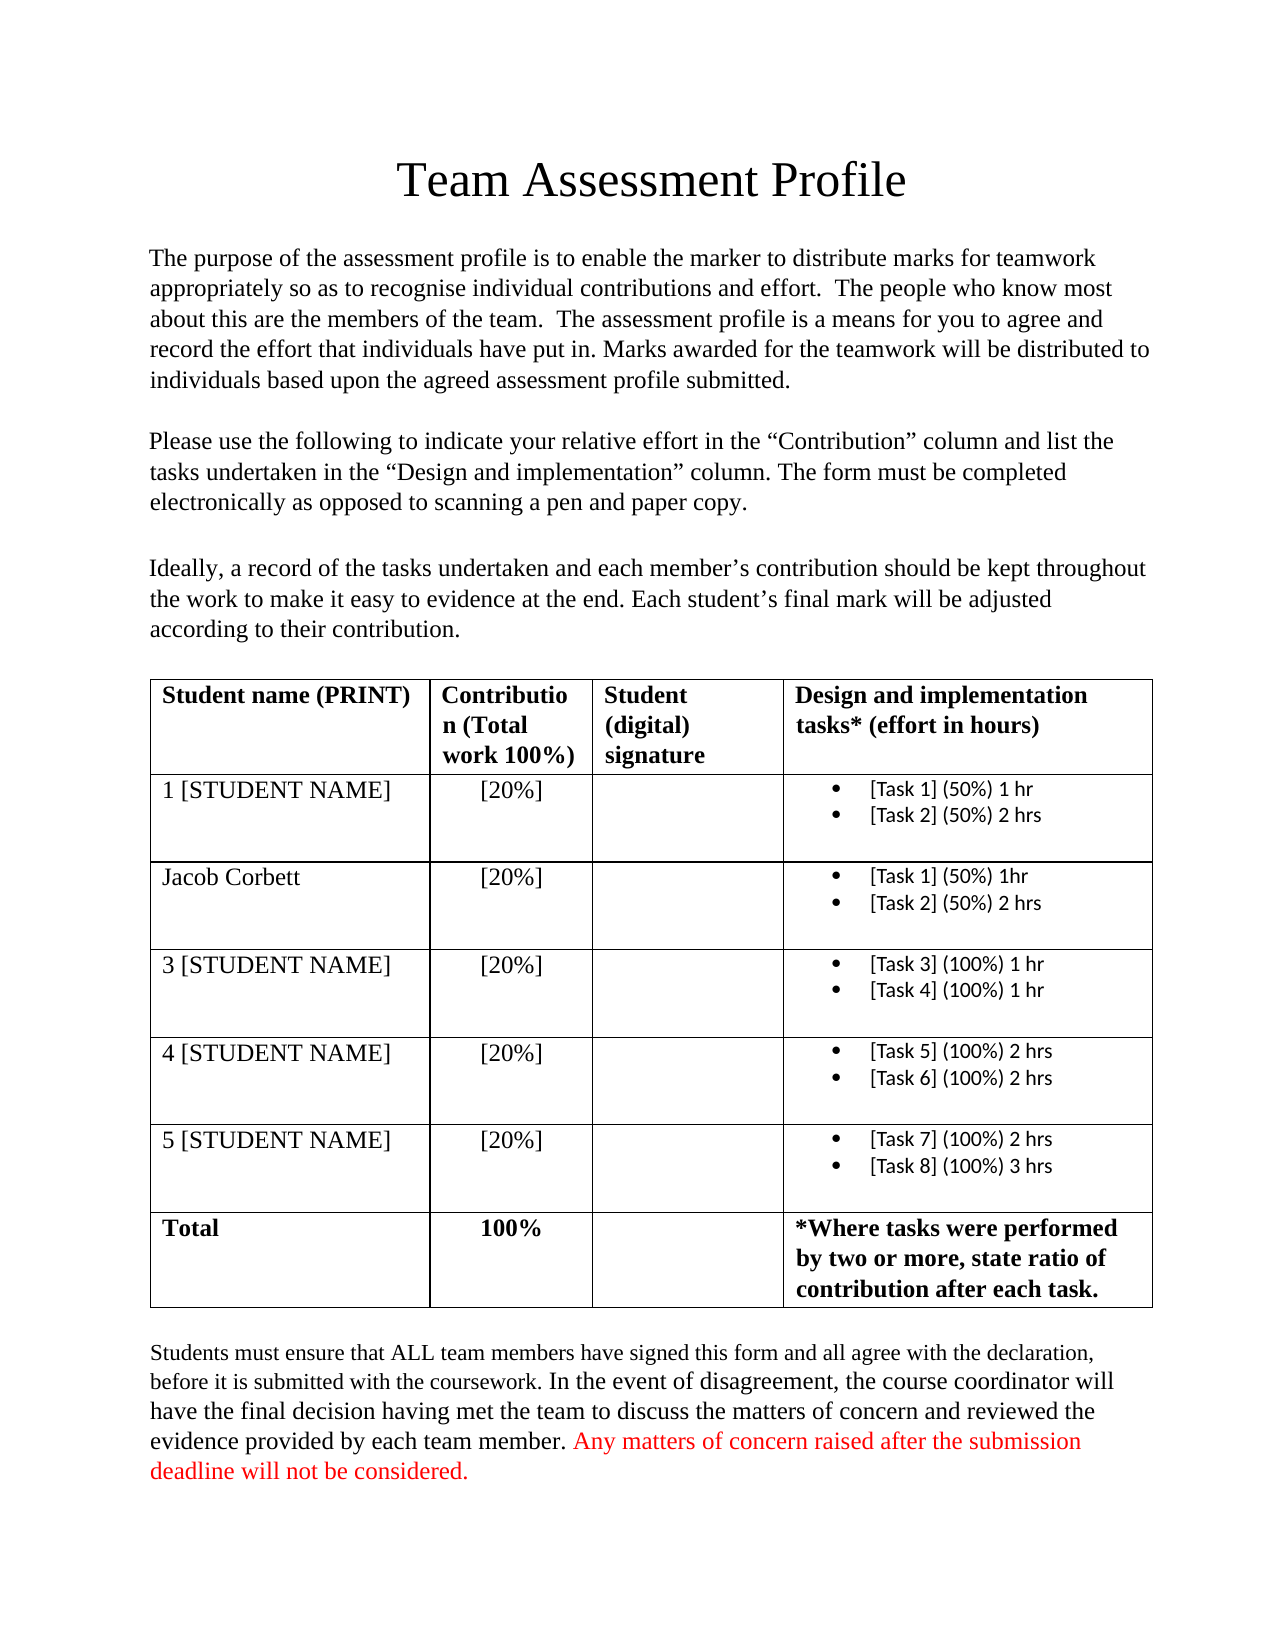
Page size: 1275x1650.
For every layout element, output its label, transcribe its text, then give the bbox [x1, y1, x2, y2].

table_cell [20%] [431, 775, 592, 861]
table_cell [Task 1] (50%) 1 hr [Task 2] (50%) 2 hrs [784, 775, 1152, 861]
subtitle Team Assessment Profile [150, 150, 1153, 207]
table_cell 1 [STUDENT NAME] [151, 775, 429, 861]
table_cell [593, 1213, 783, 1307]
text Ideally, a record of the tasks undertaken and each member’s contribution should be kept throughout the work to make it easy to evidence at the end. Each student’s final mark will be adjusted according to their contribution. [148, 553, 1153, 643]
table_cell [Task 5] (100%) 2 hrs [Task 6] (100%) 2 hrs [784, 1038, 1152, 1124]
table_cell [593, 950, 783, 1037]
table_cell [Task 3] (100%) 1 hr [Task 4] (100%) 1 hr [784, 950, 1152, 1037]
table_cell 3 [STUDENT NAME] [151, 950, 429, 1037]
table_cell [20%] [431, 950, 592, 1037]
text Please use the following to indicate your relative effort in the “Contribution” column and list the tasks undertaken in the “Design and implementation” column. The form must be completed electronically as opposed to scanning a pen and paper copy. [148, 426, 1153, 516]
table_cell [593, 1125, 783, 1212]
table_cell 4 [STUDENT NAME] [151, 1038, 429, 1124]
table_header Contribution (Total work 100%) [431, 680, 592, 774]
table_cell [Task 1] (50%) 1hr [Task 2] (50%) 2 hrs [784, 863, 1152, 949]
table_header Design and implementation tasks* (effort in hours) [784, 680, 1152, 774]
table_cell 5 [STUDENT NAME] [151, 1125, 429, 1212]
table_header Student (digital) signature [593, 680, 783, 774]
table_cell [Task 7] (100%) 2 hrs [Task 8] (100%) 3 hrs [784, 1125, 1152, 1212]
table_cell [593, 1038, 783, 1124]
text The purpose of the assessment profile is to enable the marker to distribute marks for teamwork appropriately so as to recognise individual contributions and effort. The people who know most about this are the members of the team. The assessment profile is a means for you to agree and record the effort that individuals have put in. Marks awarded for the teamwork will be distributed to individuals based upon the agreed assessment profile submitted. [148, 243, 1153, 393]
table_cell Jacob Corbett [151, 863, 429, 949]
table_cell *Where tasks were performed by two or more, state ratio of contribution after each task. [784, 1213, 1152, 1307]
table_cell [20%] [431, 863, 592, 949]
table_cell [20%] [431, 1038, 592, 1124]
table_cell [20%] [431, 1125, 592, 1212]
table_cell 100% [431, 1213, 592, 1307]
table_header Student name (PRINT) [151, 680, 429, 774]
table_cell [593, 775, 783, 861]
table_cell [593, 863, 783, 949]
table_cell Total [151, 1213, 429, 1307]
